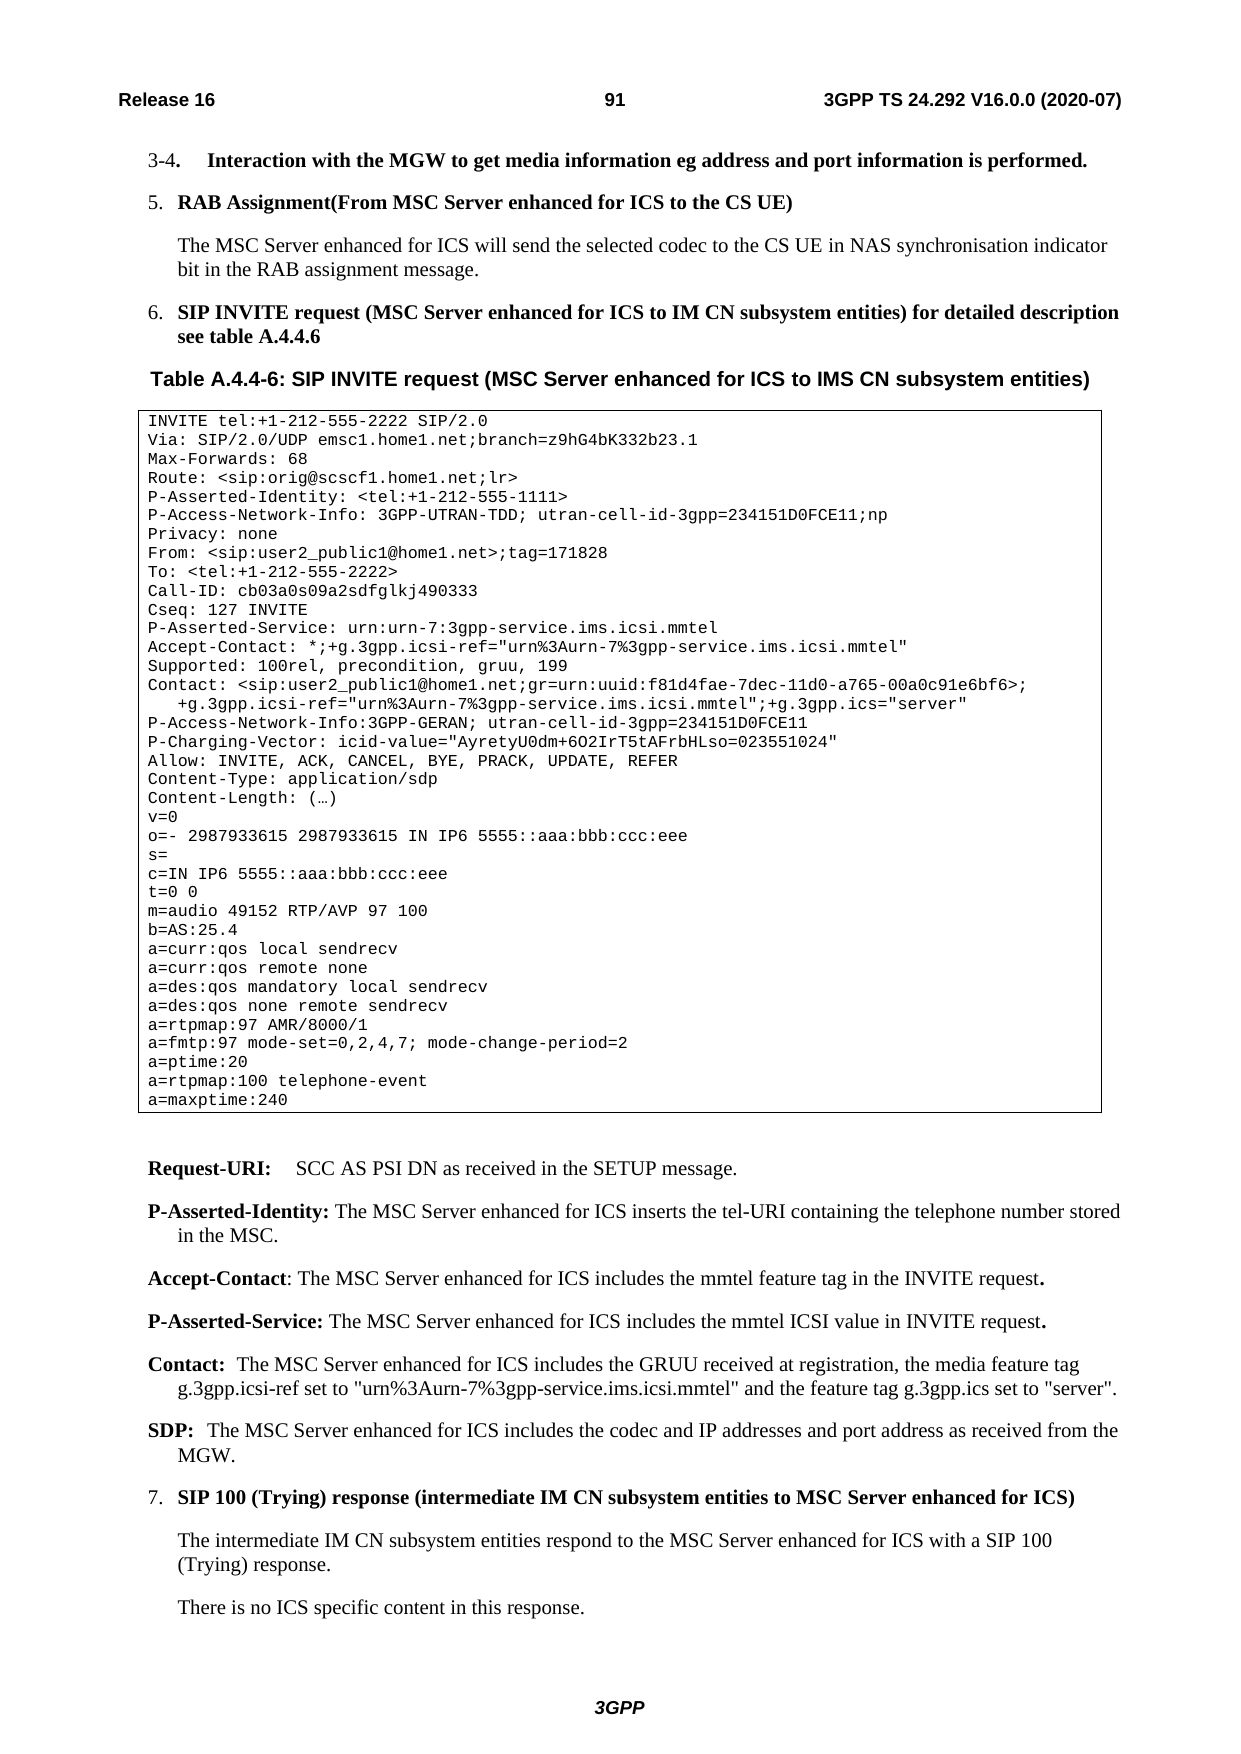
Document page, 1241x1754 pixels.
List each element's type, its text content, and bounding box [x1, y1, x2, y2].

text Cseq: 127 INVITE [139, 598, 1101, 617]
text Request-URI: SCC AS PSI DN as received in the SETUP message. [148, 1156, 1122, 1180]
text s= [139, 843, 1101, 862]
text SDP: The MSC Server enhanced for ICS includes the codec and IP addresses and port address as received from the MGW. [148, 1418, 1122, 1467]
text Supported: 100rel, precondition, gruu, 199 [139, 655, 1101, 673]
text Table A.4.4-6: SIP INVITE request (MSC Server enhanced for ICS to IMS CN subsystem entities) [118, 367, 1122, 391]
text The MSC Server enhanced for ICS will send the selected codec to the CS UE in NAS synchronisation indicator bit in the RAB assignment message. [177, 233, 1122, 281]
text t=0 0 [139, 881, 1101, 900]
text a=fmtp:97 mode-set=0,2,4,7; mode-change-period=2 [139, 1032, 1101, 1051]
text Contact: <sip:user2_public1@home1.net;gr=urn:uuid:f81d4fae-7dec-11d0-a765-00a0c91e6bf6>;+g.3gpp.icsi-ref="urn%3Aurn-7%3gpp-service.ims.icsi.mmtel";+g.3gpp.ics="server" [139, 673, 1101, 711]
text P-Asserted-Identity: <tel:+1-212-555-1111> [139, 485, 1101, 504]
text 7. SIP 100 (Trying) response (intermediate IM CN subsystem entities to MSC Server enhanced for ICS) [148, 1485, 1122, 1509]
text P-Asserted-Service: urn:urn-7:3gpp-service.ims.icsi.mmtel [139, 617, 1101, 636]
text a=des:qos mandatory local sendrecv [139, 975, 1101, 994]
text Allow: INVITE, ACK, CANCEL, BYE, PRACK, UPDATE, REFER [139, 749, 1101, 768]
text P-Asserted-Service: The MSC Server enhanced for ICS includes the mmtel ICSI value in INVITE request. [148, 1309, 1122, 1333]
text a=rtpmap:100 telephone-event [139, 1069, 1101, 1088]
text a=rtpmap:97 AMR/8000/1 [139, 1013, 1101, 1032]
text c=IN IP6 5555::aaa:bbb:ccc:eee [139, 862, 1101, 881]
text Call-ID: cb03a0s09a2sdfglkj490333 [139, 579, 1101, 598]
text From: <sip:user2_public1@home1.net>;tag=171828 [139, 542, 1101, 560]
text Route: <sip:orig@scscf1.home1.net;lr> [139, 466, 1101, 485]
text Contact: The MSC Server enhanced for ICS includes the GRUU received at registration, the media feature tag g.3gpp.icsi-ref set to "urn%3Aurn-7%3gpp-service.ims.icsi.mmtel" and the feature tag g.3gpp.ics set to "server". [148, 1352, 1122, 1400]
text a=curr:qos remote none [139, 956, 1101, 975]
text o=- 2987933615 2987933615 IN IP6 5555::aaa:bbb:ccc:eee [139, 824, 1101, 843]
text Accept-Contact: *;+g.3gpp.icsi-ref="urn%3Aurn-7%3gpp-service.ims.icsi.mmtel" [139, 636, 1101, 655]
text To: <tel:+1-212-555-2222> [139, 560, 1101, 579]
text Max-Forwards: 68 [139, 447, 1101, 466]
text 5. RAB Assignment(From MSC Server enhanced for ICS to the CS UE) [148, 190, 1122, 214]
text P-Charging-Vector: icid-value="AyretyU0dm+6O2IrT5tAFrbHLso=023551024" [139, 730, 1101, 749]
text The intermediate IM CN subsystem entities respond to the MSC Server enhanced for ICS with a SIP 100 (Trying) response. [148, 1528, 1122, 1576]
text Accept-Contact: The MSC Server enhanced for ICS includes the mmtel feature tag in the INVITE request. [148, 1266, 1122, 1290]
text v=0 [139, 806, 1101, 824]
text Content-Type: application/sdp [139, 768, 1101, 787]
text Content-Length: (…) [139, 787, 1101, 806]
text a=maxptime:240 [139, 1088, 1101, 1112]
text Via: SIP/2.0/UDP emsc1.home1.net;branch=z9hG4bK332b23.1 [139, 428, 1101, 447]
text P-Access-Network-Info:3GPP-GERAN; utran-cell-id-3gpp=234151D0FCE11 [139, 711, 1101, 730]
text m=audio 49152 RTP/AVP 97 100 [139, 900, 1101, 919]
text P-Asserted-Identity: The MSC Server enhanced for ICS inserts the tel-URI containing the telephone number stored in the MSC. [148, 1199, 1122, 1247]
text a=des:qos none remote sendrecv [139, 994, 1101, 1013]
text 3-4. Interaction with the MGW to get media information eg address and port information is performed. [148, 147, 1122, 172]
text INVITE tel:+1-212-555-2222 SIP/2.0 [139, 411, 1101, 428]
text a=curr:qos local sendrecv [139, 937, 1101, 956]
text Privacy: none [139, 523, 1101, 542]
text There is no ICS specific content in this response. [148, 1595, 1122, 1619]
text b=AS:25.4 [139, 919, 1101, 937]
text P-Access-Network-Info: 3GPP-UTRAN-TDD; utran-cell-id-3gpp=234151D0FCE11;np [139, 504, 1101, 523]
text a=ptime:20 [139, 1051, 1101, 1069]
text 6. SIP INVITE request (MSC Server enhanced for ICS to IM CN subsystem entities) for detailed description see table A.4.4.6 [148, 300, 1122, 348]
